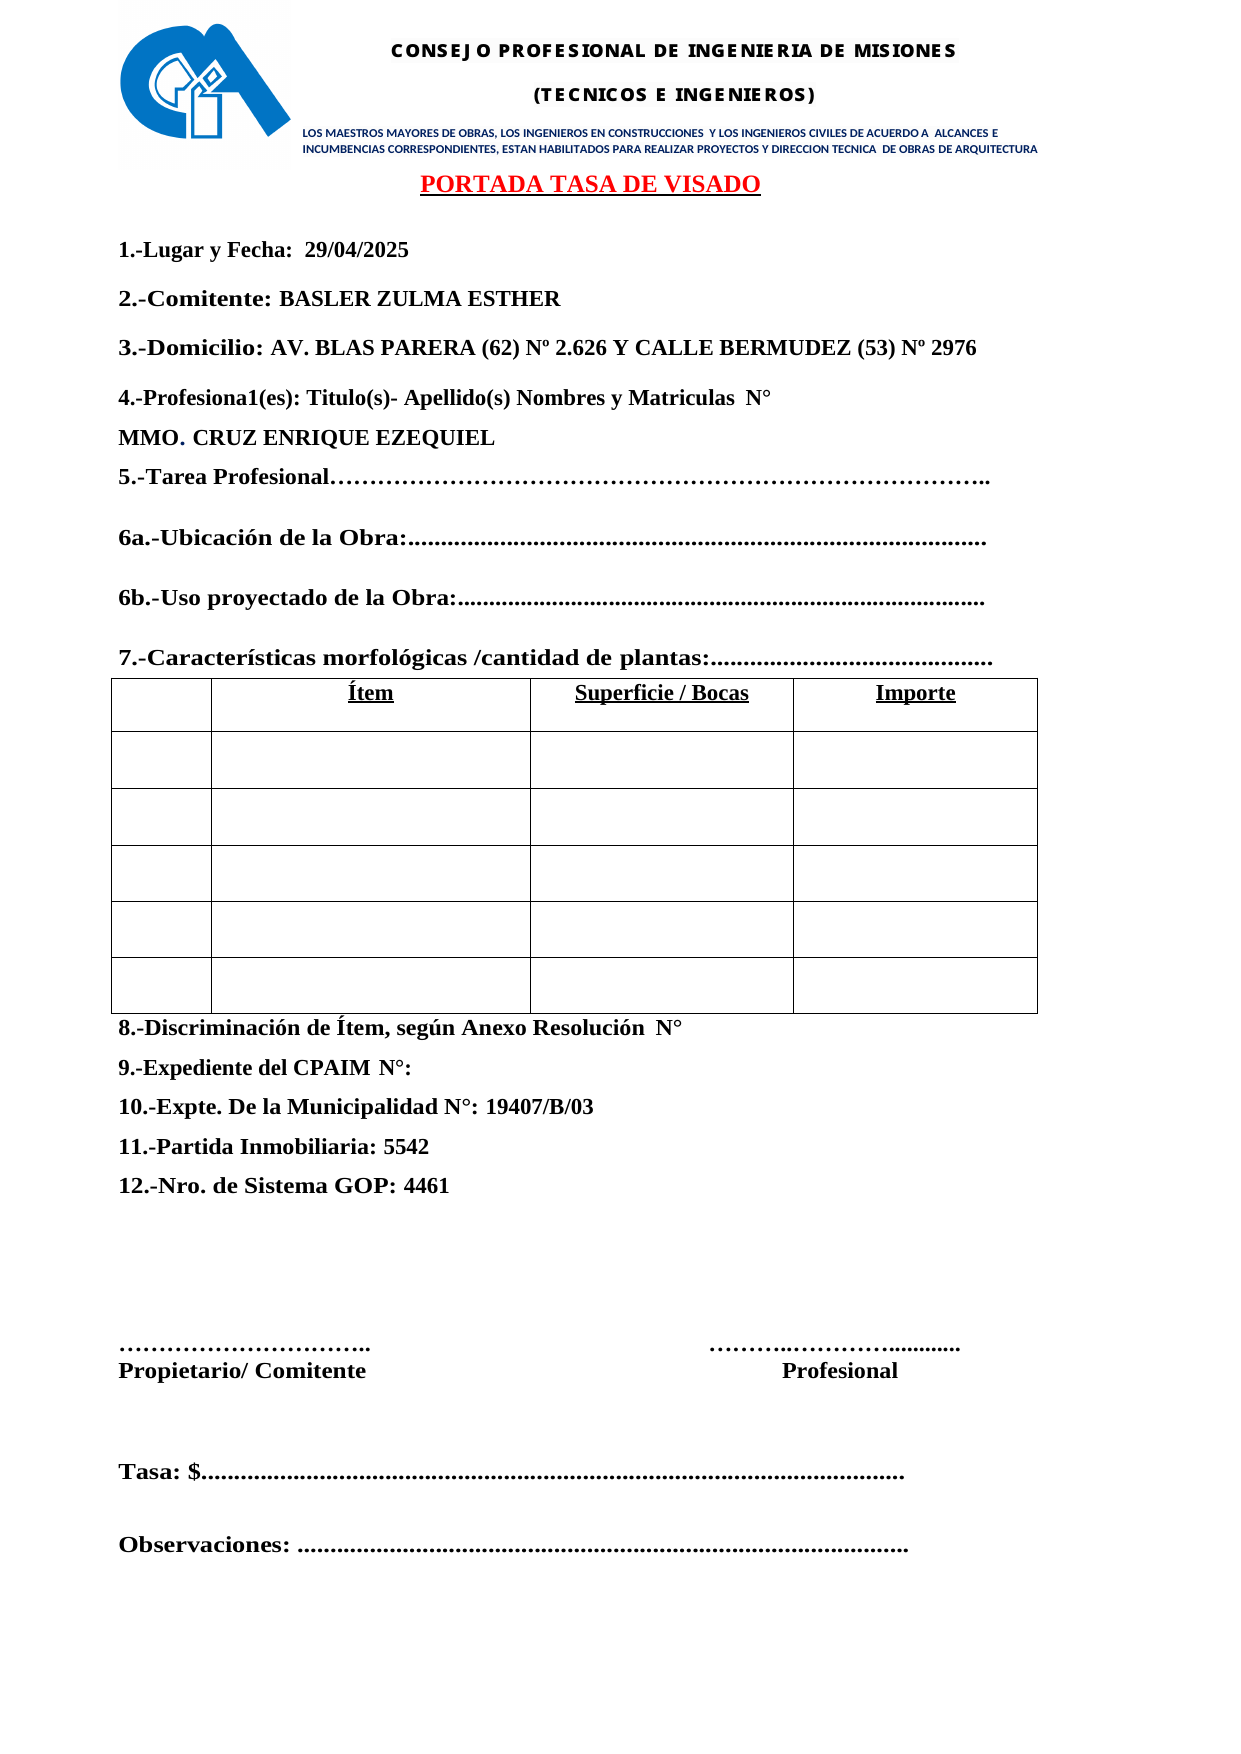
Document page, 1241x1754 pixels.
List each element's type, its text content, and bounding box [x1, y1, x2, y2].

text 9.-Expediente del CPAIM N°: [118, 1054, 1063, 1080]
table_cell [531, 732, 793, 787]
text 7.-Características morfológicas /cantidad de plantas:........................................... [118, 644, 1063, 671]
text MMO. CRUZ ENRIQUE EZEQUIEL [118, 424, 1063, 450]
table_cell [531, 902, 793, 957]
table_header Ítem [212, 679, 530, 731]
table_header Importe [794, 679, 1037, 731]
table_cell [112, 958, 211, 1013]
title PORTADA TASA DE VISADO [118, 169, 1063, 198]
table_cell [531, 846, 793, 901]
table_cell [212, 732, 530, 787]
table_header Superficie / Bocas [531, 679, 793, 731]
table_cell [794, 902, 1037, 957]
text 11.-Partida Inmobiliaria: 5542 [118, 1133, 1063, 1159]
table_cell [794, 846, 1037, 901]
text Observaciones: ............................................................................................. [118, 1531, 1063, 1557]
table_cell [531, 789, 793, 845]
text 6a.-Ubicación de la Obra:........................................................................................ [118, 524, 1063, 550]
text 8.-Discriminación de Ítem, según Anexo Resolución N° [118, 710, 1063, 1041]
text 1.-Lugar y Fecha: 29/04/2025 [118, 236, 1063, 263]
text ………………………….. ………..…………............ [118, 1330, 1063, 1357]
table_cell [112, 732, 211, 787]
table_cell [794, 732, 1037, 787]
text 3.-Domicilio: AV. BLAS PARERA (62) Nº 2.626 Y CALLE BERMUDEZ (53) Nº 2976 [118, 334, 1063, 361]
table_cell [531, 958, 793, 1013]
table_cell [112, 902, 211, 957]
text 2.-Comitente: BASLER ZULMA ESTHER [118, 285, 1063, 312]
text 6b.-Uso proyectado de la Obra:.................................................................................... [118, 584, 1063, 610]
text 10.-Expte. De la Municipalidad N°: 19407/B/03 [118, 1093, 1063, 1120]
table_cell [794, 789, 1037, 845]
text Tasa: $........................................................................................................... [118, 1458, 1063, 1484]
text 4.-Profesiona1(es): Titulo(s)- Apellido(s) Nombres y Matriculas N° [118, 384, 1063, 411]
table_cell [794, 958, 1037, 1013]
text Propietario/ Comitente Profesional [118, 1357, 1063, 1383]
table_cell [112, 846, 211, 901]
table_cell [212, 902, 530, 957]
text 5.-Tarea Profesional……………………………………………………………………….. [118, 463, 1063, 490]
table_header [112, 679, 211, 731]
table_cell [212, 846, 530, 901]
table_cell [212, 958, 530, 1013]
table_cell [112, 789, 211, 845]
picture [118, 0, 292, 170]
text 12.-Nro. de Sistema GOP: 4461 [118, 1172, 1063, 1199]
table_cell [212, 789, 530, 845]
